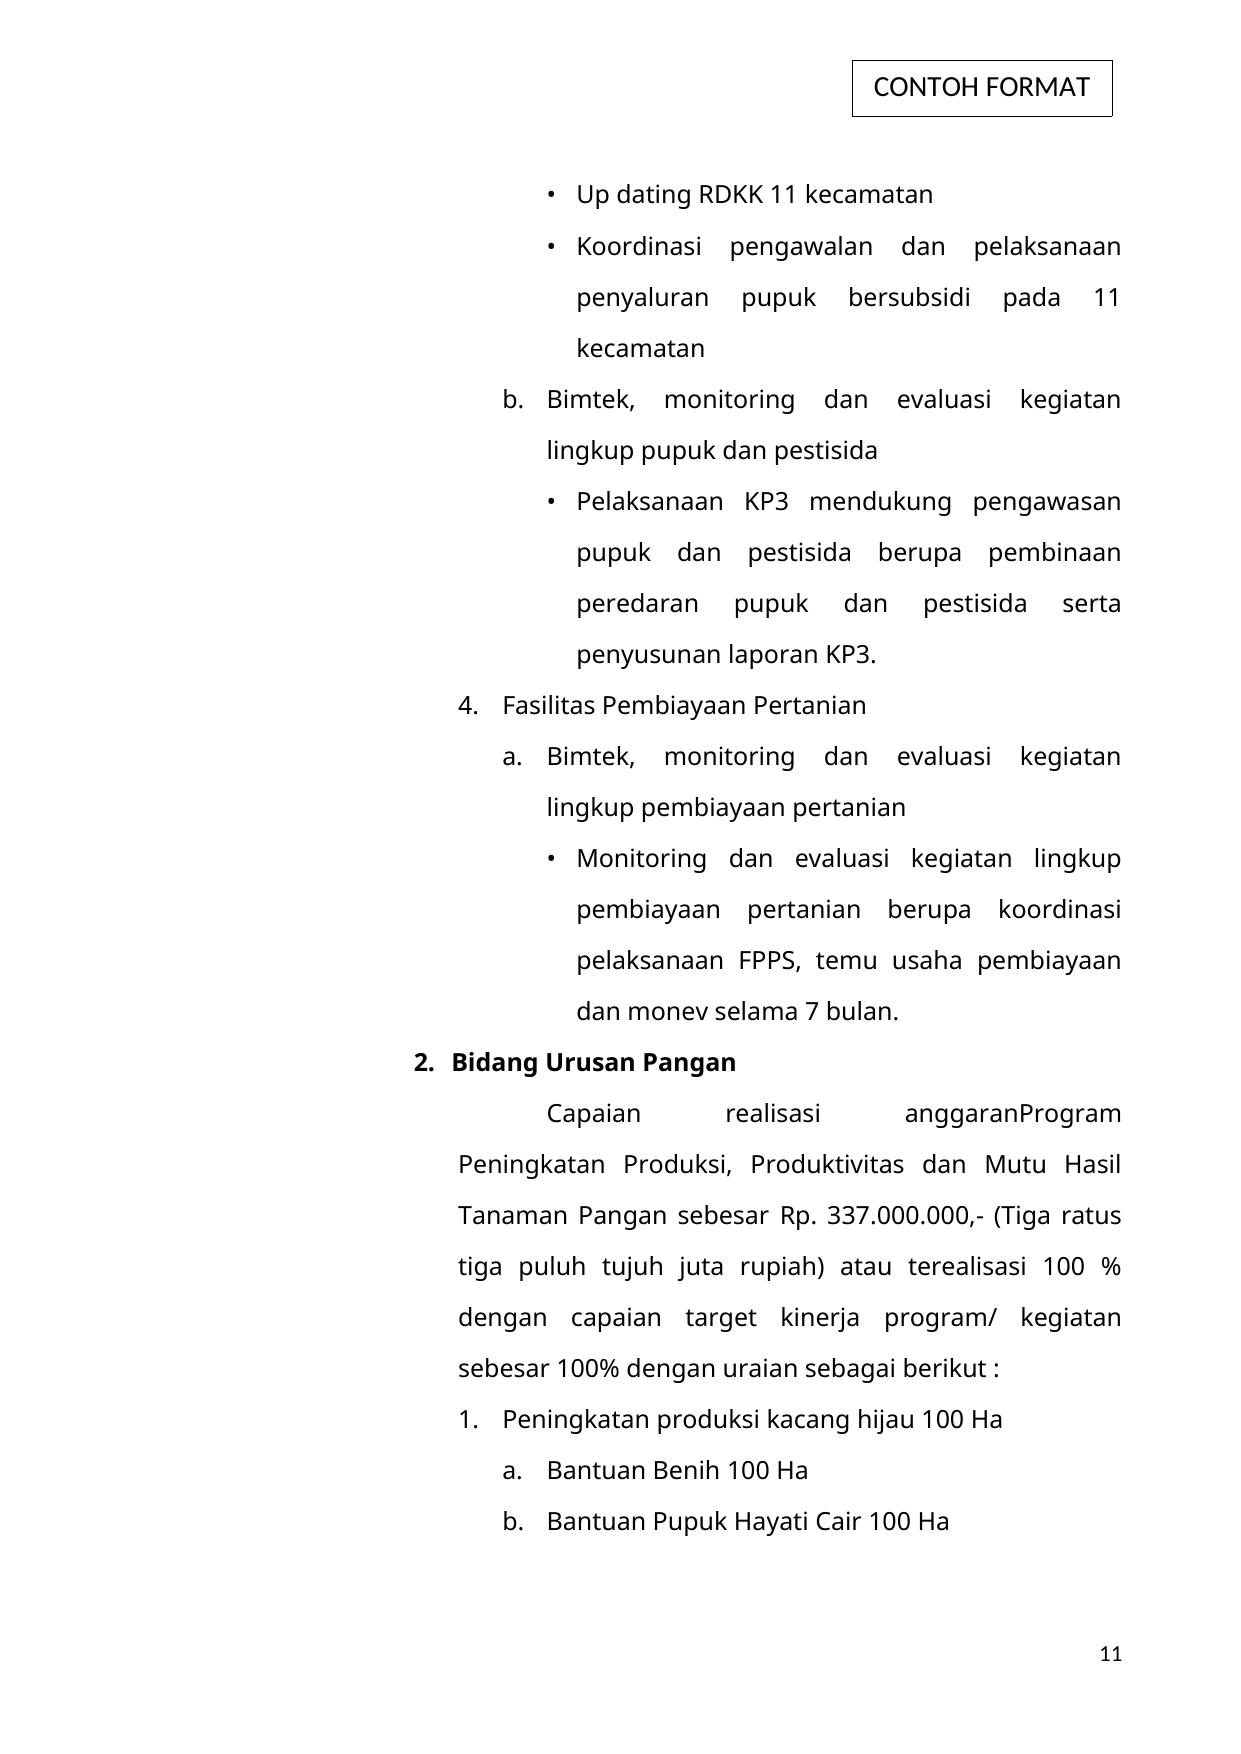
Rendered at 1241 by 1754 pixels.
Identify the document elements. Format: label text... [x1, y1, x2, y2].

list Bantuan Benih 100 Ha [502, 1452, 1122, 1487]
list Bimtek, monitoring dan evaluasi kegiatan lingkup pembiayaan pertanian [502, 739, 1122, 824]
list Pelaksanaan KP3 mendukung pengawasan pupuk dan pestisida berupa pembinaan peredaran pupuk dan pestisida serta penyusunan laporan KP3. [546, 483, 1122, 671]
list Monitoring dan evaluasi kegiatan lingkup pembiayaan pertanian berupa koordinasi pelaksanaan FPPS, temu usaha pembiayaan dan monev selama 7 bulan. [546, 841, 1122, 1028]
list Bimtek, monitoring dan evaluasi kegiatan lingkup pupuk dan pestisida [502, 381, 1122, 466]
list Peningkatan produksi kacang hijau 100 Ha [458, 1401, 1122, 1436]
list Bidang Urusan Pangan [413, 1045, 1109, 1079]
list Up dating RDKK 11 kecamatan [546, 177, 1122, 211]
list Fasilitas Pembiayaan Pertanian [458, 688, 1122, 722]
list Koordinasi pengawalan dan pelaksanaan penyaluran pupuk bersubsidi pada 11 kecamatan [546, 228, 1122, 364]
list Capaian realisasi anggaranProgram Peningkatan Produksi, Produktivitas dan Mutu Hasil Tanaman Pangan sebesar Rp. 337.000.000,- (Tiga ratus tiga puluh tujuh juta rupiah) atau terealisasi 100 % dengan capaian target kinerja program/ kegiatan sebesar 100% dengan uraian sebagai berikut : [458, 1095, 1122, 1384]
list Bantuan Pupuk Hayati Cair 100 Ha [502, 1503, 1122, 1538]
